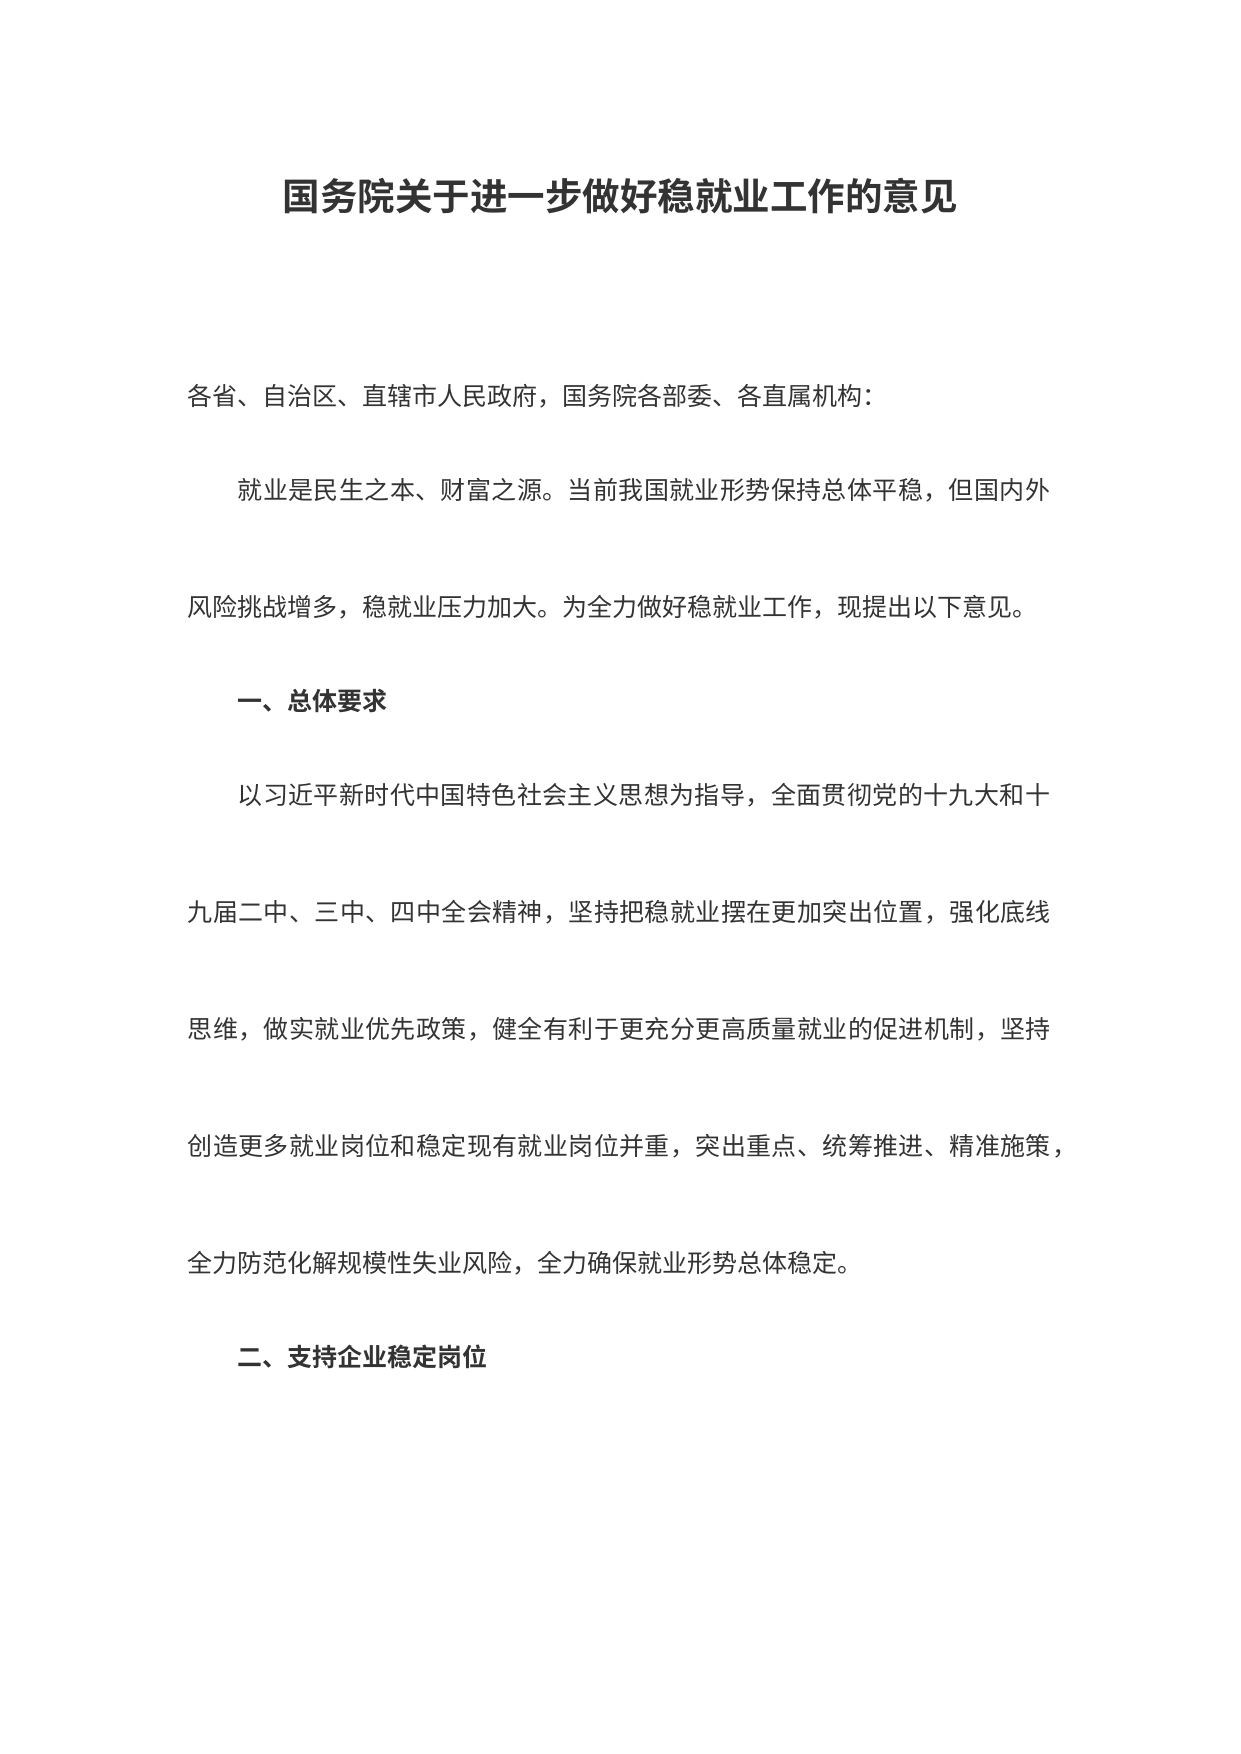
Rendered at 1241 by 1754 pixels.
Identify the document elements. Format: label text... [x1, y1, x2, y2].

text 各省、自治区、直辖市人民政府，国务院各部委、各直属机构： [187, 362, 1053, 427]
text 就业是民生之本、财富之源。当前我国就业形势保持总体平稳，但国内外风险挑战增多，稳就业压力加大。为全力做好稳就业工作，现提出以下意见。 [187, 456, 1053, 638]
text 国务院关于进一步做好稳就业工作的意见 [187, 162, 1053, 227]
text 以习近平新时代中国特色社会主义思想为指导，全面贯彻党的十九大和十九届二中、三中、四中全会精神，坚持把稳就业摆在更加突出位置，强化底线思维，做实就业优先政策，健全有利于更充分更高质量就业的促进机制，坚持创造更多就业岗位和稳定现有就业岗位并重，突出重点、统筹推进、精准施策，全力防范化解规模性失业风险，全力确保就业形势总体稳定。 [187, 761, 1053, 1294]
text 二、支持企业稳定岗位 [187, 1323, 1053, 1388]
text 一、总体要求 [187, 667, 1053, 732]
